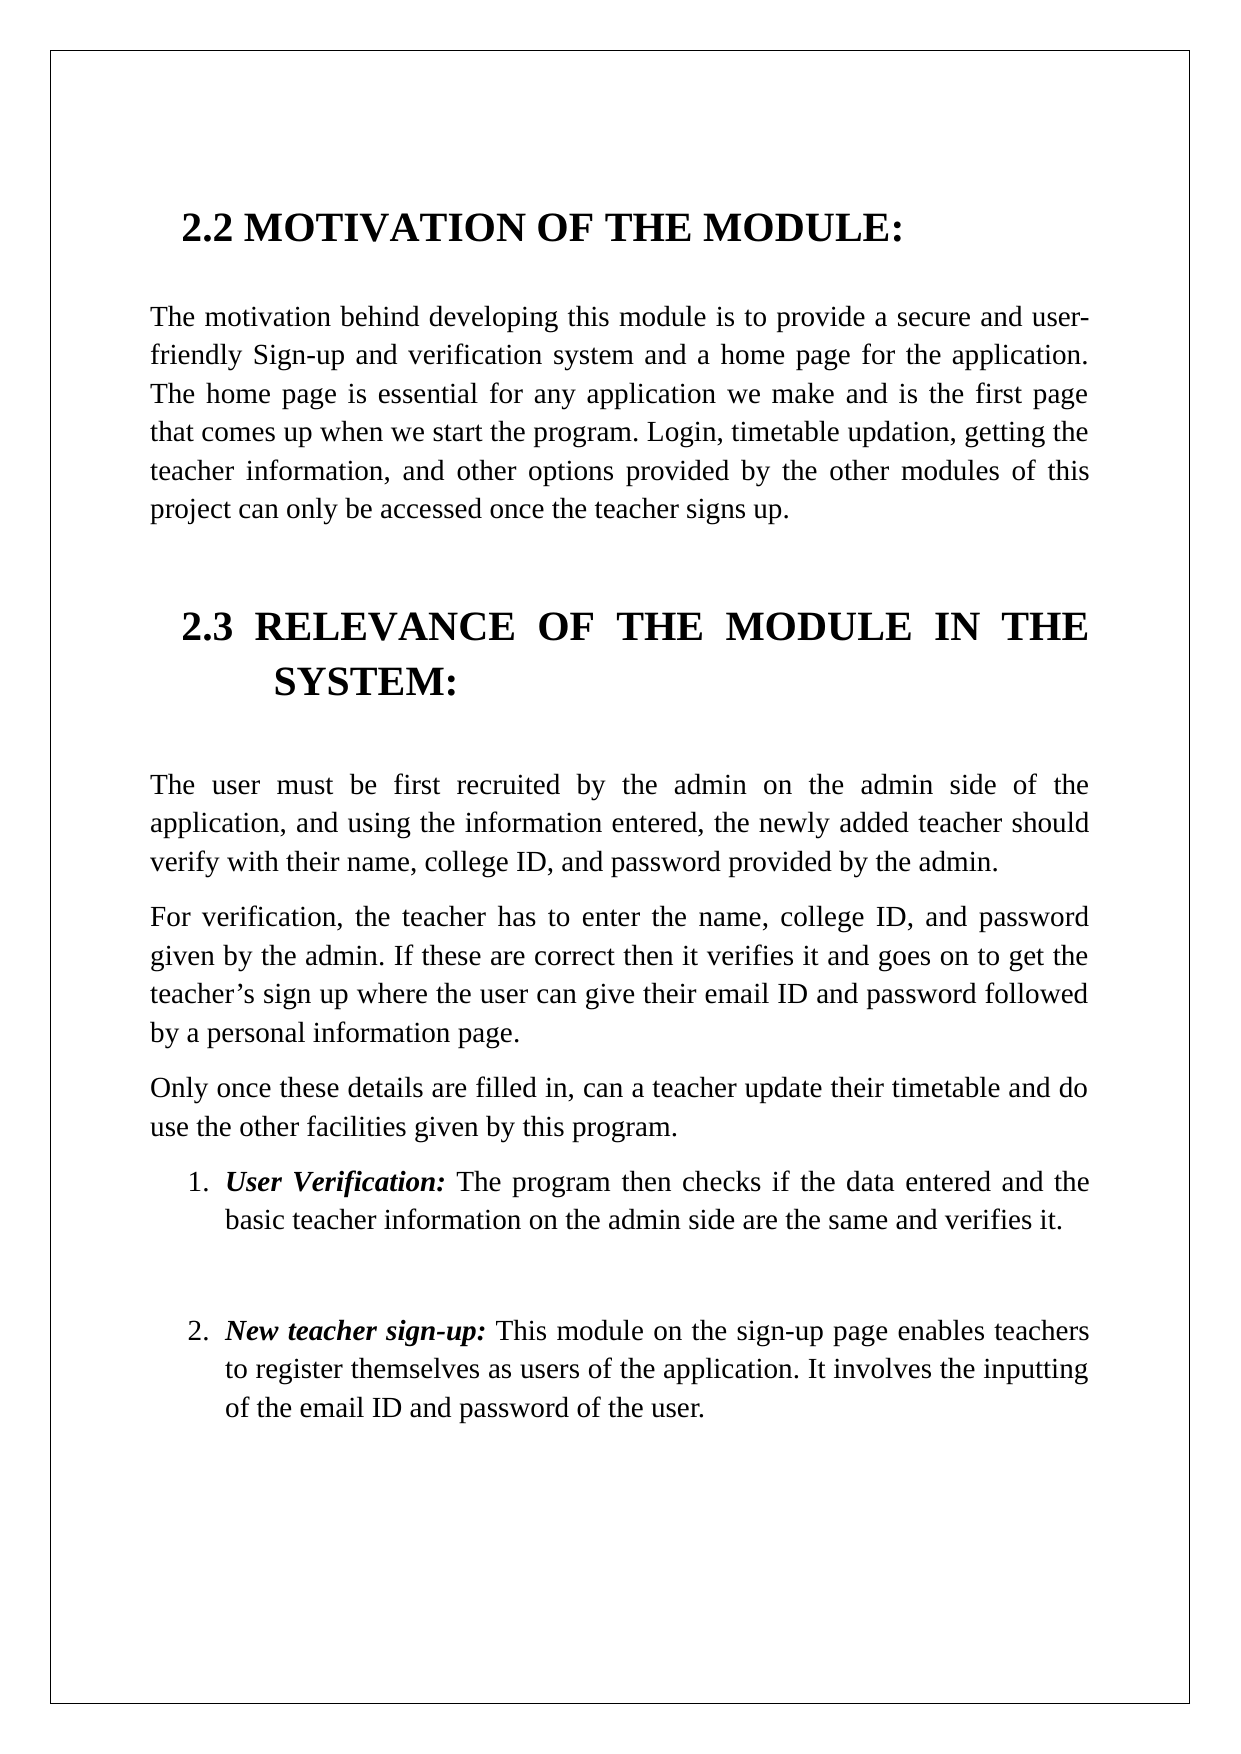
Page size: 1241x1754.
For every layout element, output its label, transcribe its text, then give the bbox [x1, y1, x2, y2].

text The user must be first recruited by the admin on the admin side of the application, and using the information entered, the newly added teacher should verify with their name, college ID, and password provided by the admin. [150, 767, 1090, 878]
subtitle 2.3 RELEVANCE OF THE MODULE IN THE SYSTEM: [181, 602, 1090, 705]
text Only once these details are filled in, can a teacher update their timetable and do use the other facilities given by this program. [150, 1070, 1090, 1142]
list User Verification: The program then checks if the data entered and the basic teacher information on the admin side are the same and verifies it. [187, 1164, 1090, 1236]
text The motivation behind developing this module is to provide a secure and user-friendly Sign-up and verification system and a home page for the application. The home page is essential for any application we make and is the first page that comes up when we start the program. Login, timetable updation, getting the teacher information, and other options provided by the other modules of this project can only be accessed once the teacher signs up. [150, 299, 1090, 525]
subtitle 2.2 MOTIVATION OF THE MODULE: [181, 203, 1090, 251]
text For verification, the teacher has to enter the name, college ID, and password given by the admin. If these are correct then it verifies it and goes on to get the teacher’s sign up where the user can give their email ID and password followed by a personal information page. [150, 899, 1090, 1048]
list New teacher sign-up: This module on the sign-up page enables teachers to register themselves as users of the application. It involves the inputting of the email ID and password of the user. [187, 1313, 1090, 1423]
